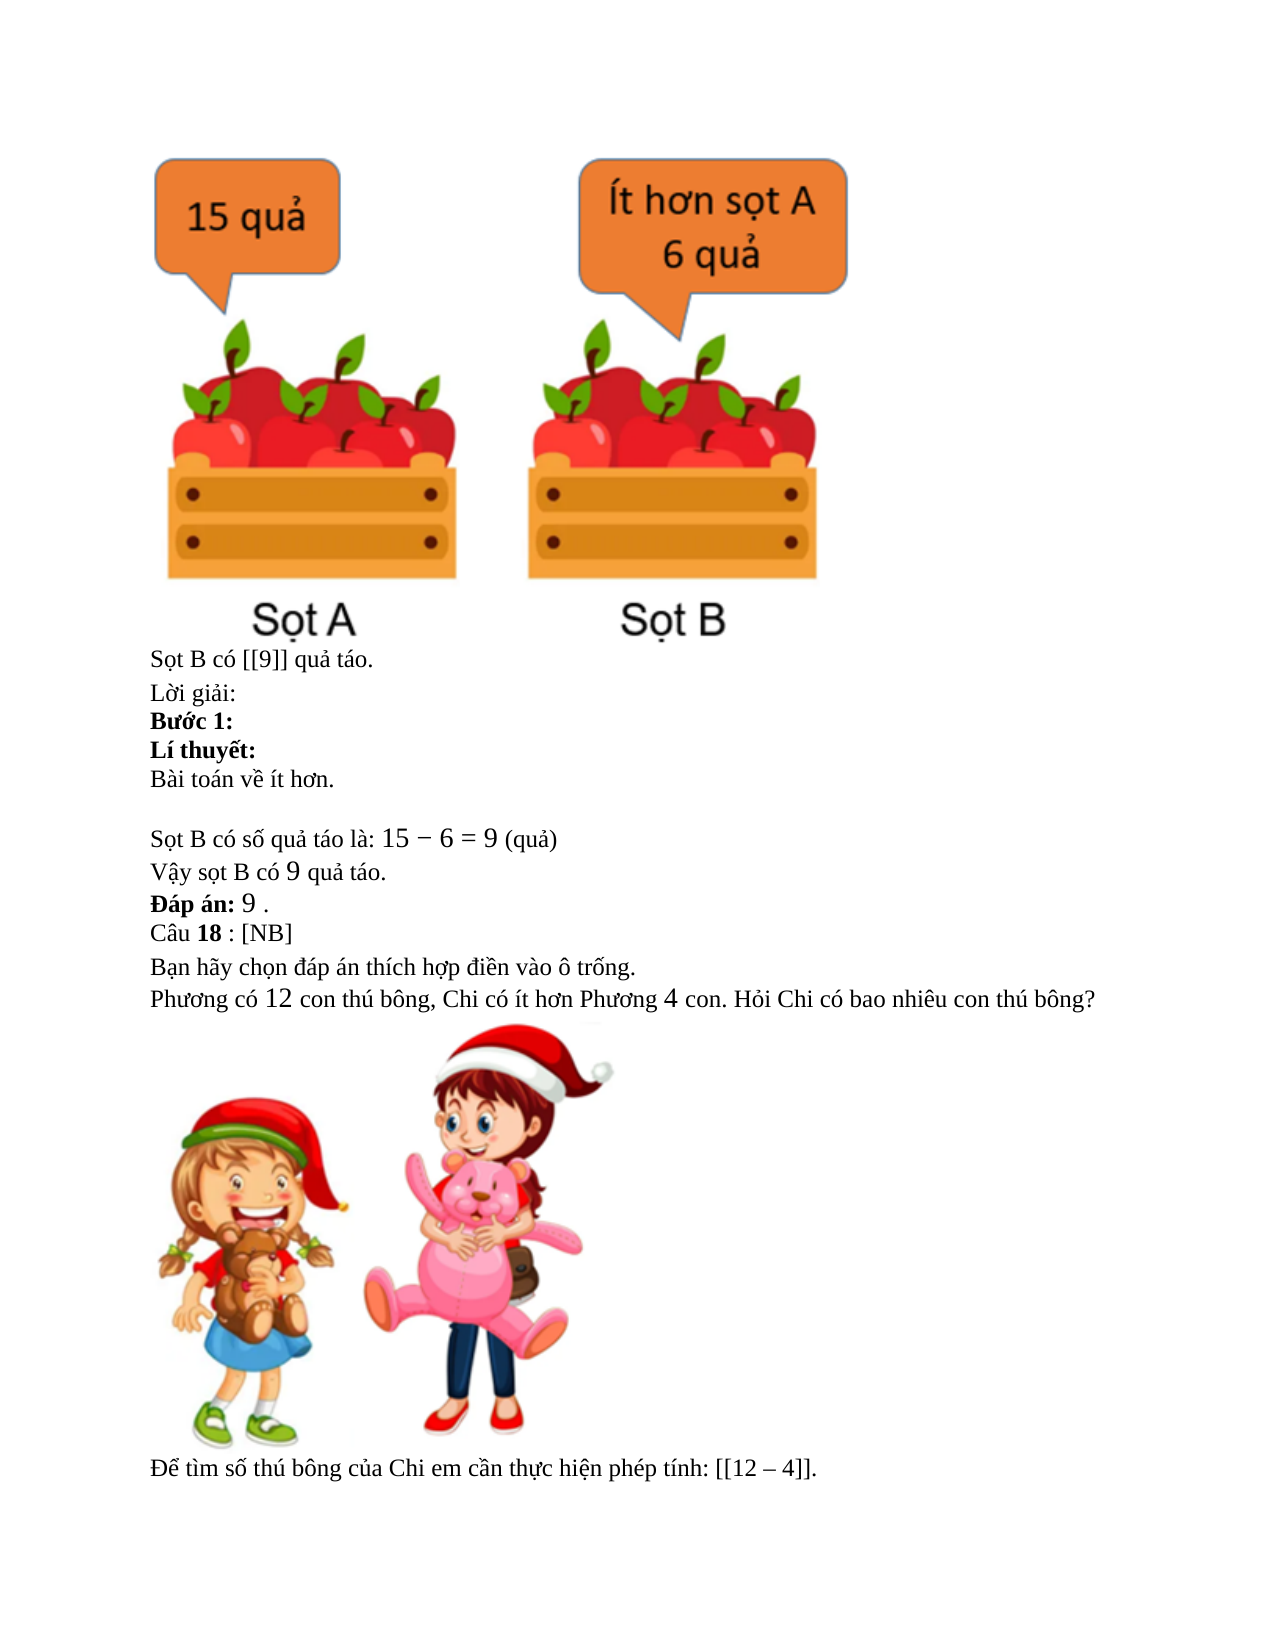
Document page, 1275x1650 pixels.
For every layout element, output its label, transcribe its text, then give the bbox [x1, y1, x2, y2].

text Lời giải: [150, 678, 1125, 706]
text Bước 1: [150, 706, 1125, 735]
picture [150, 150, 855, 644]
text Câu 18 : [NB] [150, 918, 1125, 947]
picture [150, 1013, 619, 1454]
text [150, 150, 1125, 672]
text Lí thuyết: Bài toán về ít hơn. Sọt B có số quả táo là: 15 − 6 = 9 (quả) Vậy sọt B có 9 quả táo. Đáp án: 9 . [150, 735, 1125, 918]
